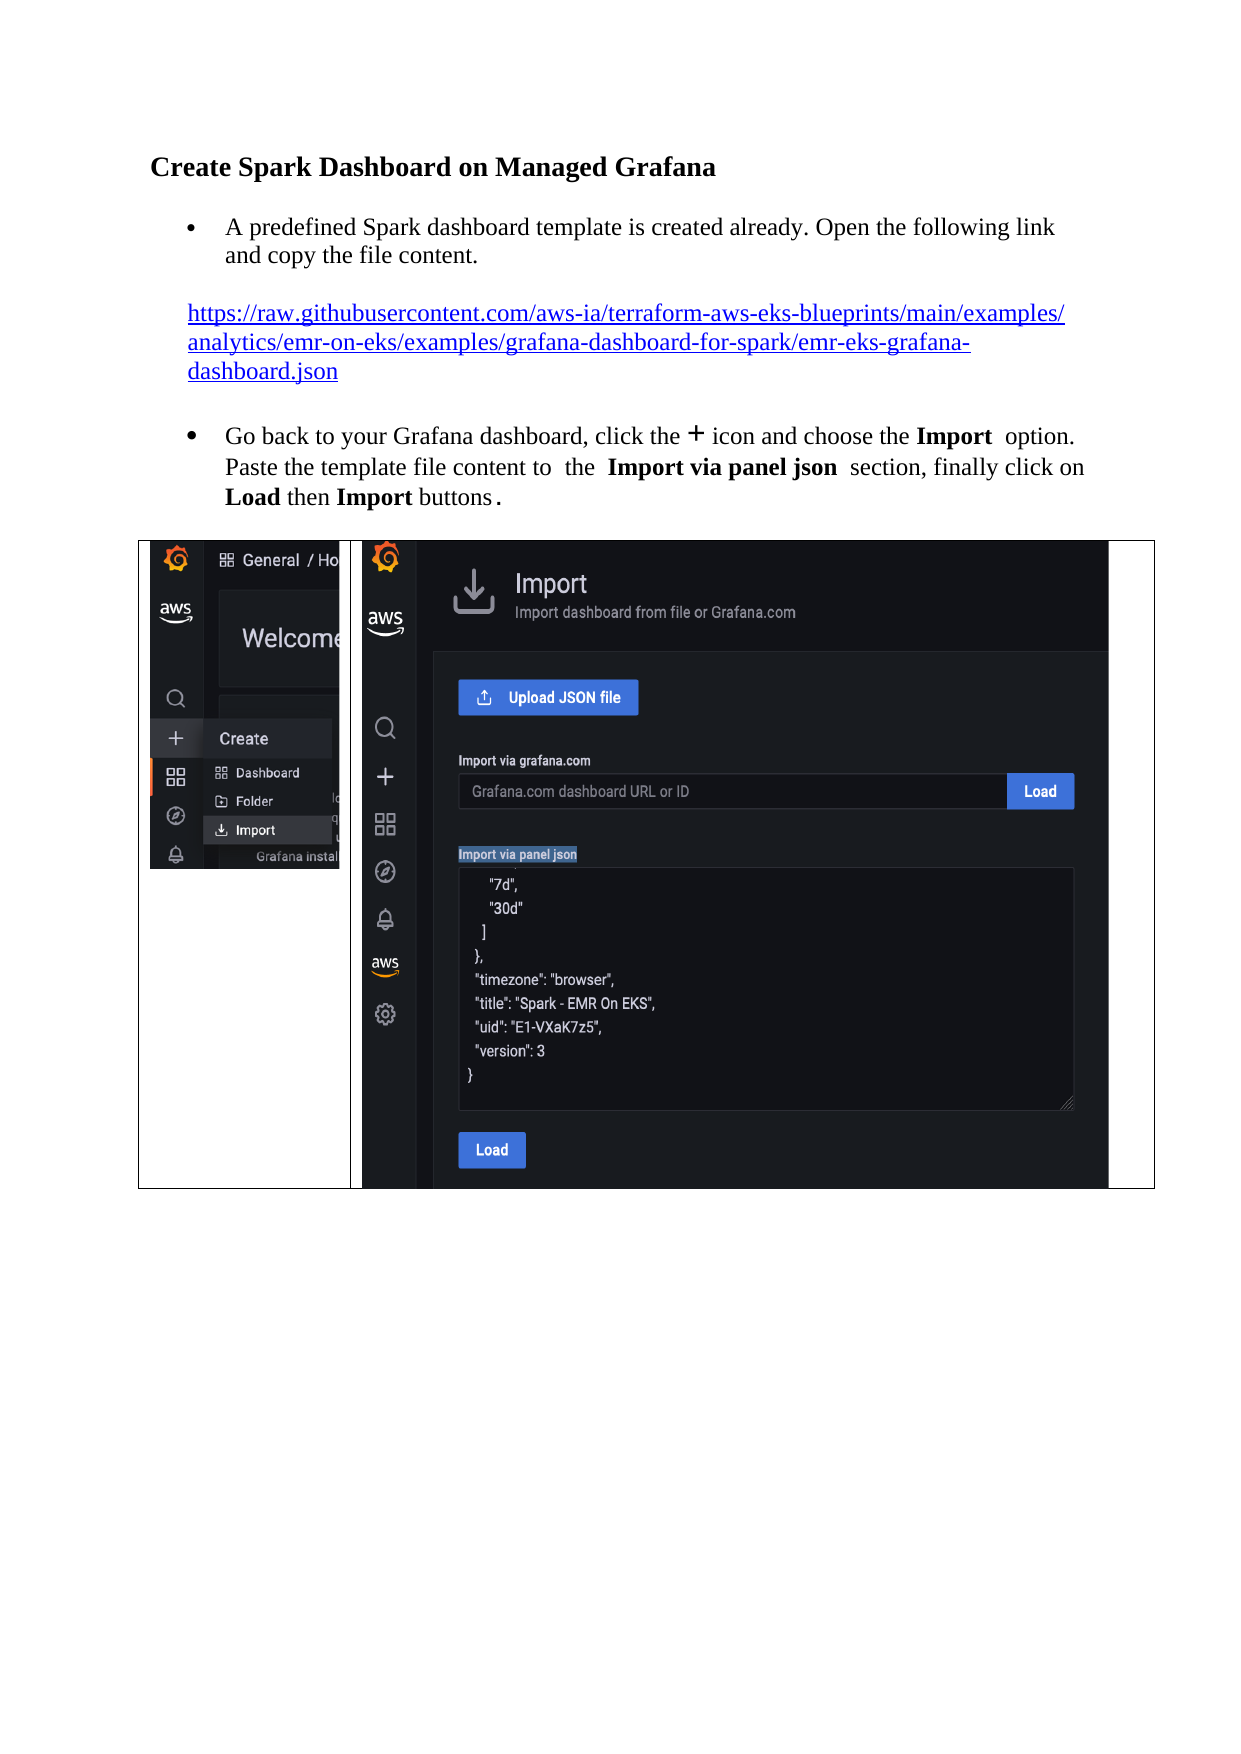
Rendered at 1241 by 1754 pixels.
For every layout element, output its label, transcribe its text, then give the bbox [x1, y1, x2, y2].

list A predefined Spark dashboard template is created already. Open the following link and copy the file content. [187, 212, 1090, 269]
list Go back to your Grafana dashboard, click the + icon and choose the Import option. Paste the template file content to the Import via panel json section, finally click on Load then Import buttons. [187, 414, 1090, 511]
table_header [1109, 541, 1154, 1188]
picture [150, 541, 340, 869]
table_header [351, 541, 362, 1188]
subtitle Create Spark Dashboard on Managed Grafana [150, 150, 1090, 182]
text https://raw.githubusercontent.com/aws-ia/terraform-aws-eks-blueprints/main/examples/analytics/emr-on-eks/examples/grafana-dashboard-for-spark/emr-eks-grafana-dashboard.json [187, 298, 1090, 384]
picture [362, 541, 1109, 1189]
table_header [139, 541, 350, 1188]
